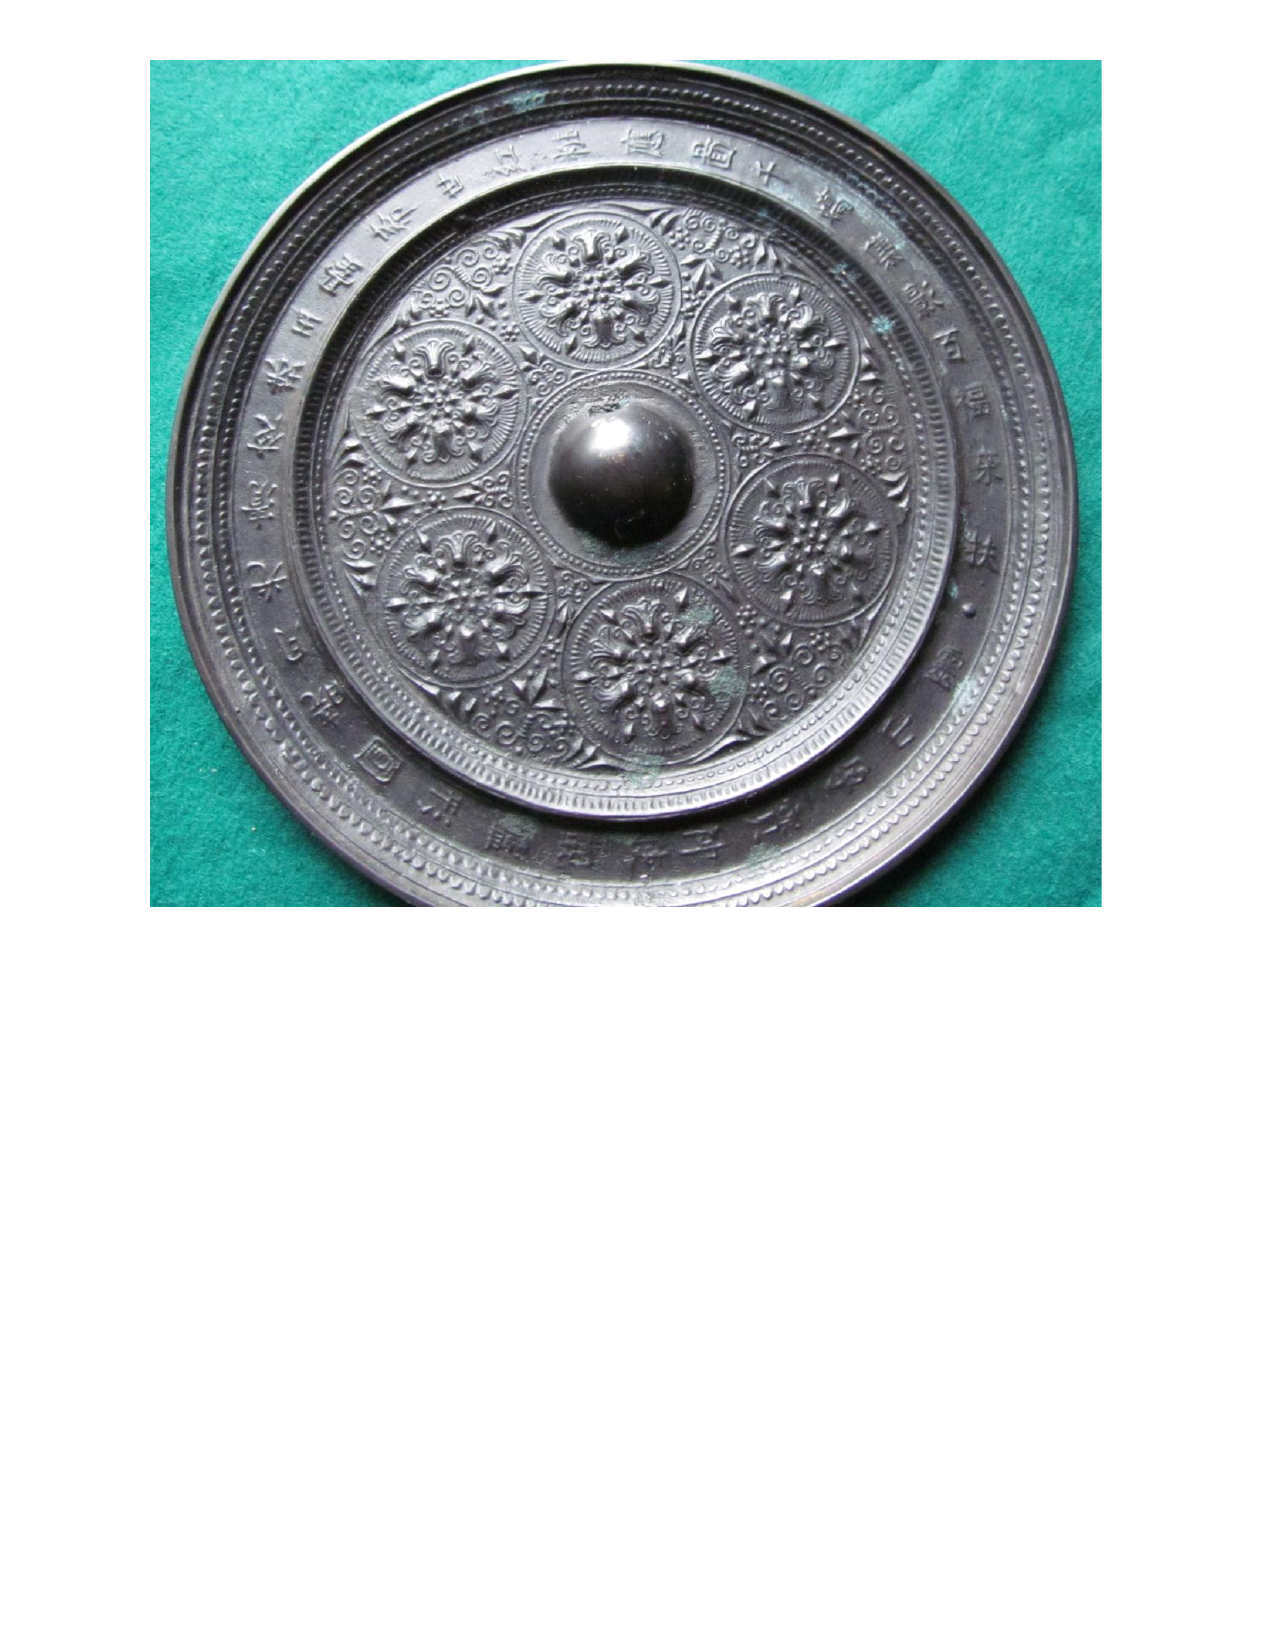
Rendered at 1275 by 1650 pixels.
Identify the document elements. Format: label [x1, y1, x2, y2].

picture [150, 60, 1102, 907]
